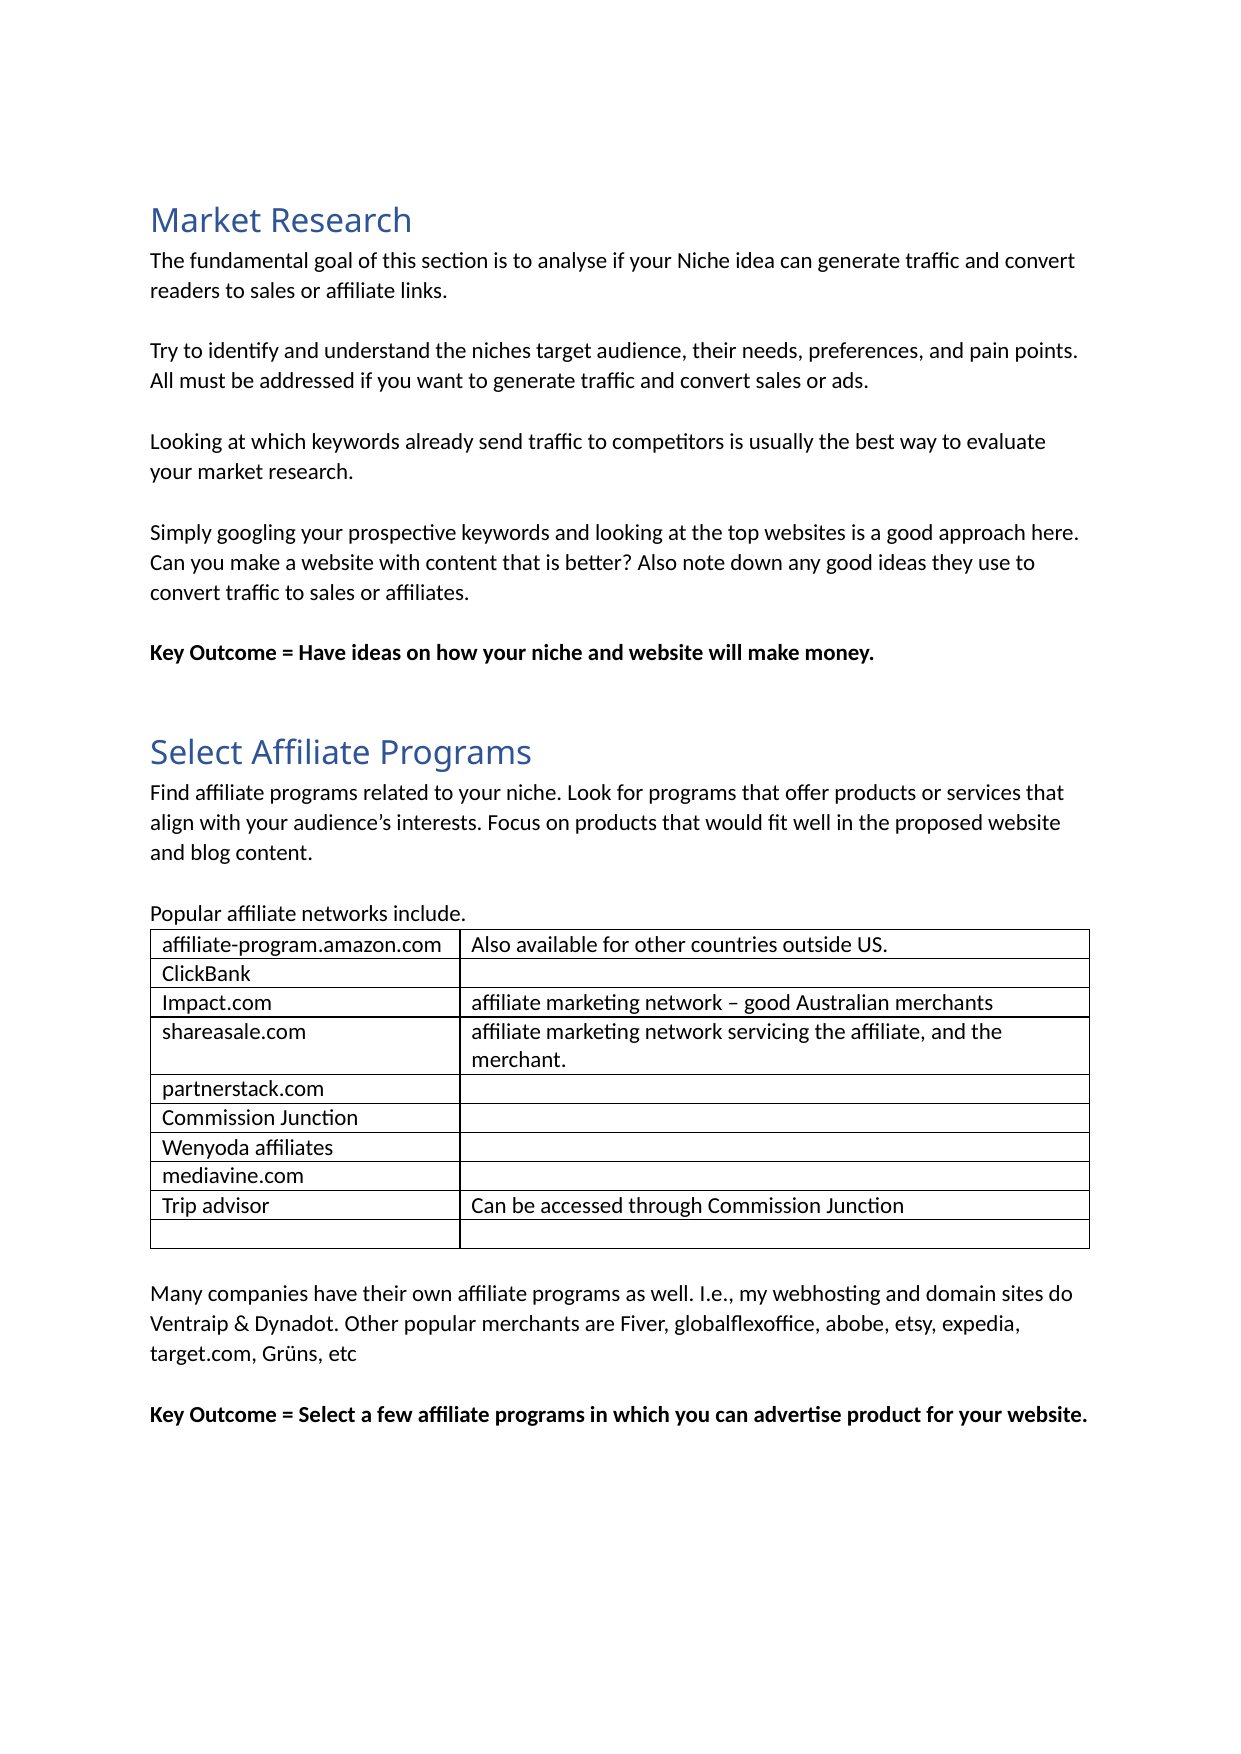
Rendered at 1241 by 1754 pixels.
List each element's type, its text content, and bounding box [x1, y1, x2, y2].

subtitle Select Affiliate Programs [150, 729, 1090, 774]
text Key Outcome = Have ideas on how your niche and website will make money. [150, 638, 1090, 667]
table_cell partnerstack.com [151, 1075, 459, 1102]
table_cell Impact.com [151, 988, 459, 1016]
table_cell Trip advisor [151, 1191, 459, 1219]
table_cell mediavine.com [151, 1162, 459, 1190]
text The fundamental goal of this section is to analyse if your Niche idea can generate traffic and convert readers to sales or affiliate links. [150, 246, 1090, 304]
table_cell shareasale.com [151, 1018, 459, 1073]
table_cell Wenyoda affiliates [151, 1133, 459, 1161]
table_cell [151, 1220, 459, 1248]
text Try to identify and understand the niches target audience, their needs, preferences, and pain points. All must be addressed if you want to generate traffic and convert sales or ads. [150, 336, 1090, 395]
table_cell ClickBank [151, 959, 459, 987]
table_cell Can be accessed through Commission Junction [461, 1191, 1089, 1219]
table_header affiliate-program.amazon.com [151, 930, 459, 958]
table_cell [461, 1162, 1089, 1190]
text Popular affiliate networks include. [150, 899, 1090, 927]
table_cell [461, 1133, 1089, 1161]
table_cell affiliate marketing network – good Australian merchants [461, 988, 1089, 1016]
table_cell [461, 959, 1089, 987]
table_cell affiliate marketing network servicing the affiliate, and the merchant. [461, 1018, 1089, 1073]
table_cell [461, 1104, 1089, 1132]
subtitle Market Research [150, 197, 1090, 242]
text Simply googling your prospective keywords and looking at the top websites is a good approach here. Can you make a website with content that is better? Also note down any good ideas they use to convert traffic to sales or affiliates. [150, 518, 1090, 606]
table_cell [461, 1220, 1089, 1248]
table_cell [461, 1075, 1089, 1102]
text Looking at which keywords already send traffic to competitors is usually the best way to evaluate your market research. [150, 427, 1090, 485]
table_cell Commission Junction [151, 1104, 459, 1132]
text Key Outcome = Select a few affiliate programs in which you can advertise product for your website. [150, 1400, 1090, 1428]
text Find affiliate programs related to your niche. Look for programs that offer products or services that align with your audience’s interests. Focus on products that would fit well in the proposed website and blog content. [150, 778, 1090, 867]
table_header Also available for other countries outside US. [461, 930, 1089, 958]
text Many companies have their own affiliate programs as well. I.e., my webhosting and domain sites do Ventraip & Dynadot. Other popular merchants are Fiver, globalflexoffice, abobe, etsy, expedia, target.com, Grüns, etc [150, 1249, 1090, 1367]
